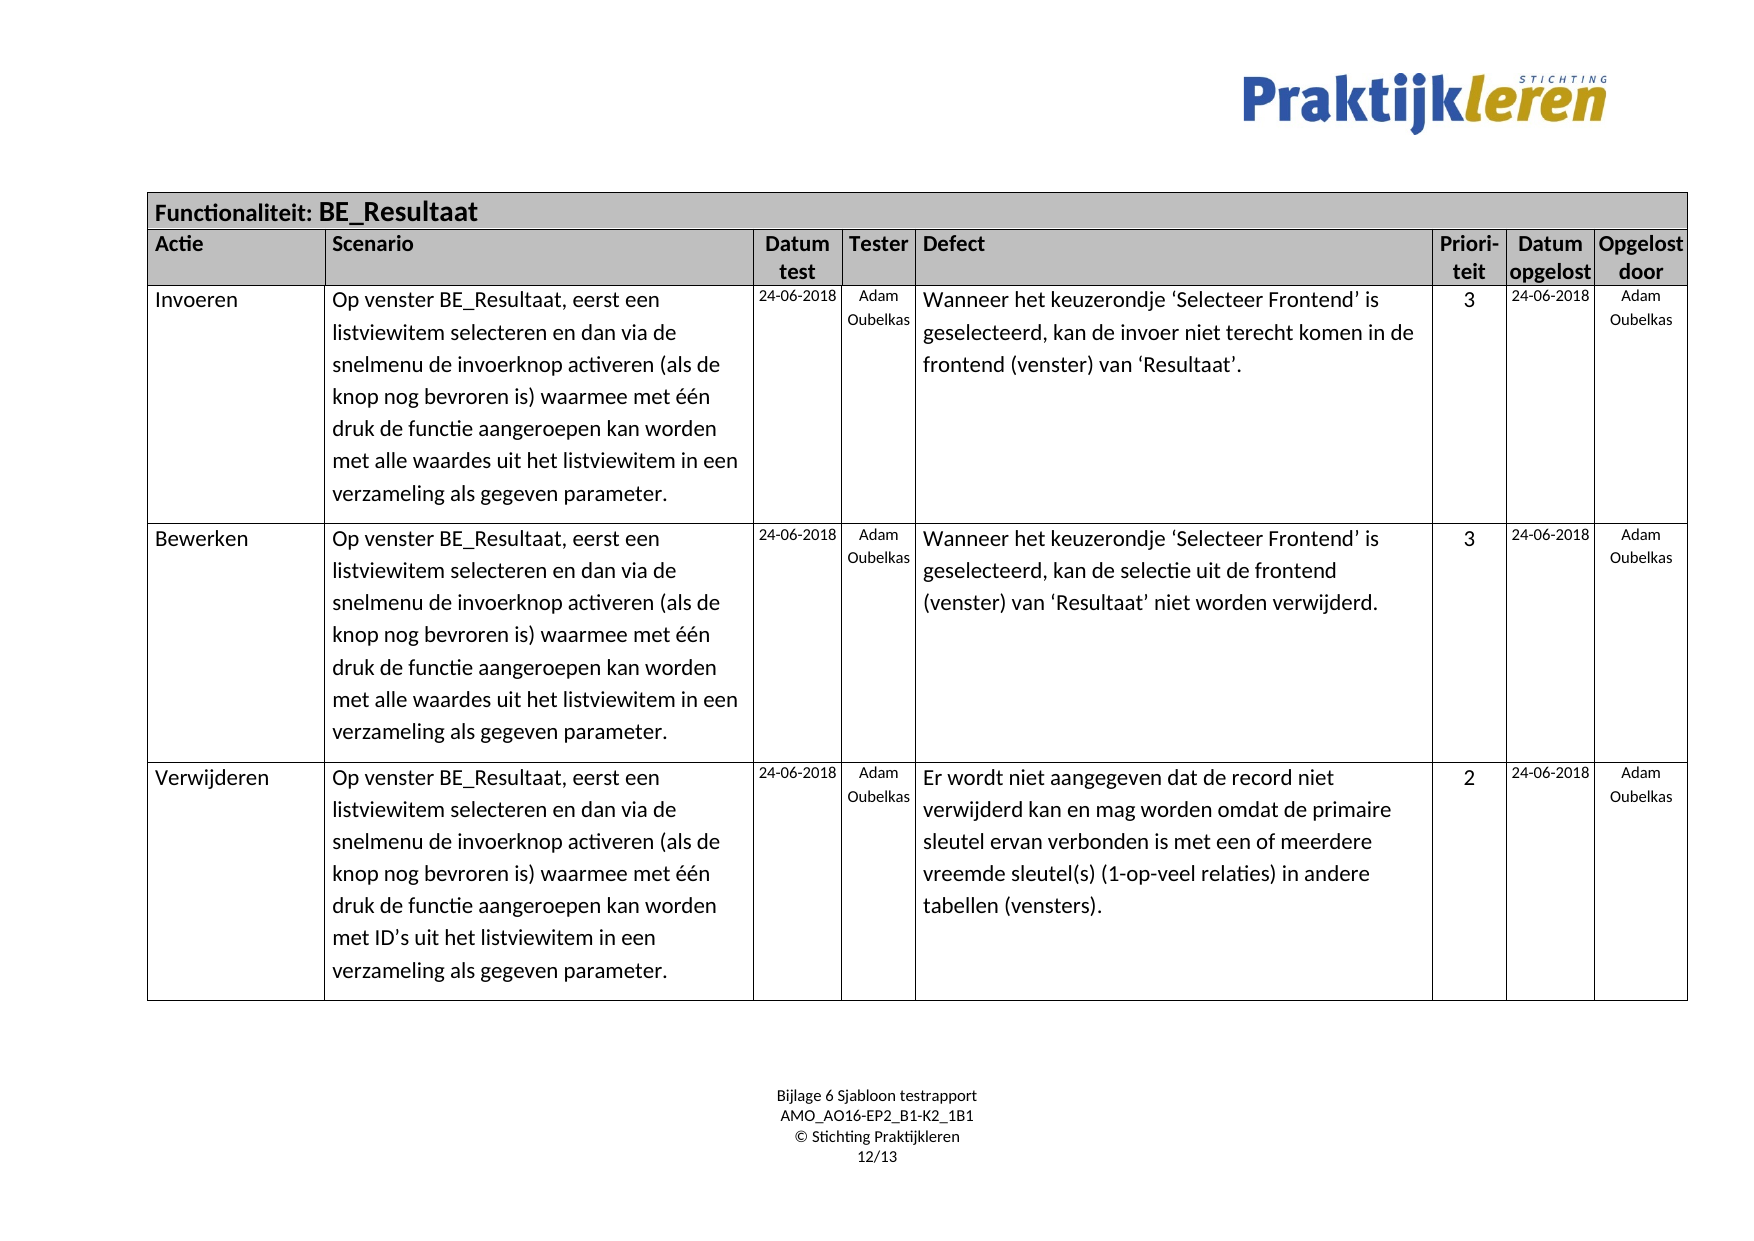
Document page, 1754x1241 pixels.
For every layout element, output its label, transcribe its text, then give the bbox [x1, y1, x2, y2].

table_cell Actie [148, 230, 325, 285]
table_cell Adam Oubelkas [1595, 524, 1687, 762]
table_cell 3 [1433, 286, 1506, 523]
table_cell 24-06-2018 [754, 286, 841, 523]
table_cell Bewerken [148, 524, 324, 762]
picture [1243, 73, 1607, 135]
table_cell Priori-teit [1433, 230, 1506, 285]
table_cell Tester [843, 230, 915, 285]
table_header Functionaliteit: BE_Resultaat [148, 193, 1687, 228]
table_cell Op venster BE_Resultaat, eerst een listviewitem selecteren en dan via de snelmenu de invoerknop activeren (als de knop nog bevroren is) waarmee met één druk de functie aangeroepen kan worden met alle waardes uit het listviewitem in een verzameling als gegeven parameter. [325, 286, 753, 523]
table_cell 24-06-2018 [1507, 286, 1594, 523]
table_cell Er wordt niet aangegeven dat de record niet verwijderd kan en mag worden omdat de primaire sleutel ervan verbonden is met een of meerdere vreemde sleutel(s) (1-op-veel relaties) in andere tabellen (vensters). [916, 763, 1432, 1000]
table_cell 2 [1433, 763, 1506, 1000]
table_cell Invoeren [148, 286, 324, 523]
table_cell Verwijderen [148, 763, 324, 1000]
table_cell Datum opgelost [1507, 230, 1594, 285]
table_cell 3 [1433, 524, 1506, 762]
table_cell Defect [916, 230, 1432, 285]
table_cell Op venster BE_Resultaat, eerst een listviewitem selecteren en dan via de snelmenu de invoerknop activeren (als de knop nog bevroren is) waarmee met één druk de functie aangeroepen kan worden met alle waardes uit het listviewitem in een verzameling als gegeven parameter. [325, 524, 753, 762]
table_cell Op venster BE_Resultaat, eerst een listviewitem selecteren en dan via de snelmenu de invoerknop activeren (als de knop nog bevroren is) waarmee met één druk de functie aangeroepen kan worden met ID’s uit het listviewitem in een verzameling als gegeven parameter. [325, 763, 753, 1000]
table_cell Opgelost door [1595, 230, 1687, 285]
table_cell Adam Oubelkas [842, 286, 915, 523]
table_cell Adam Oubelkas [1595, 286, 1687, 523]
table_cell Datum test [754, 230, 842, 285]
table_cell Adam Oubelkas [1595, 763, 1687, 1000]
table_cell 24-06-2018 [1507, 763, 1594, 1000]
table_cell Wanneer het keuzerondje ‘Selecteer Frontend’ is geselecteerd, kan de invoer niet terecht komen in de frontend (venster) van ‘Resultaat’. [916, 286, 1432, 523]
table_cell Adam Oubelkas [842, 763, 915, 1000]
table_cell 24-06-2018 [754, 763, 841, 1000]
table_cell Adam Oubelkas [842, 524, 915, 762]
table_cell Wanneer het keuzerondje ‘Selecteer Frontend’ is geselecteerd, kan de selectie uit de frontend (venster) van ‘Resultaat’ niet worden verwijderd. [916, 524, 1432, 762]
table_cell 24-06-2018 [1507, 524, 1594, 762]
table_cell Scenario [326, 230, 753, 285]
table_cell 24-06-2018 [754, 524, 841, 762]
